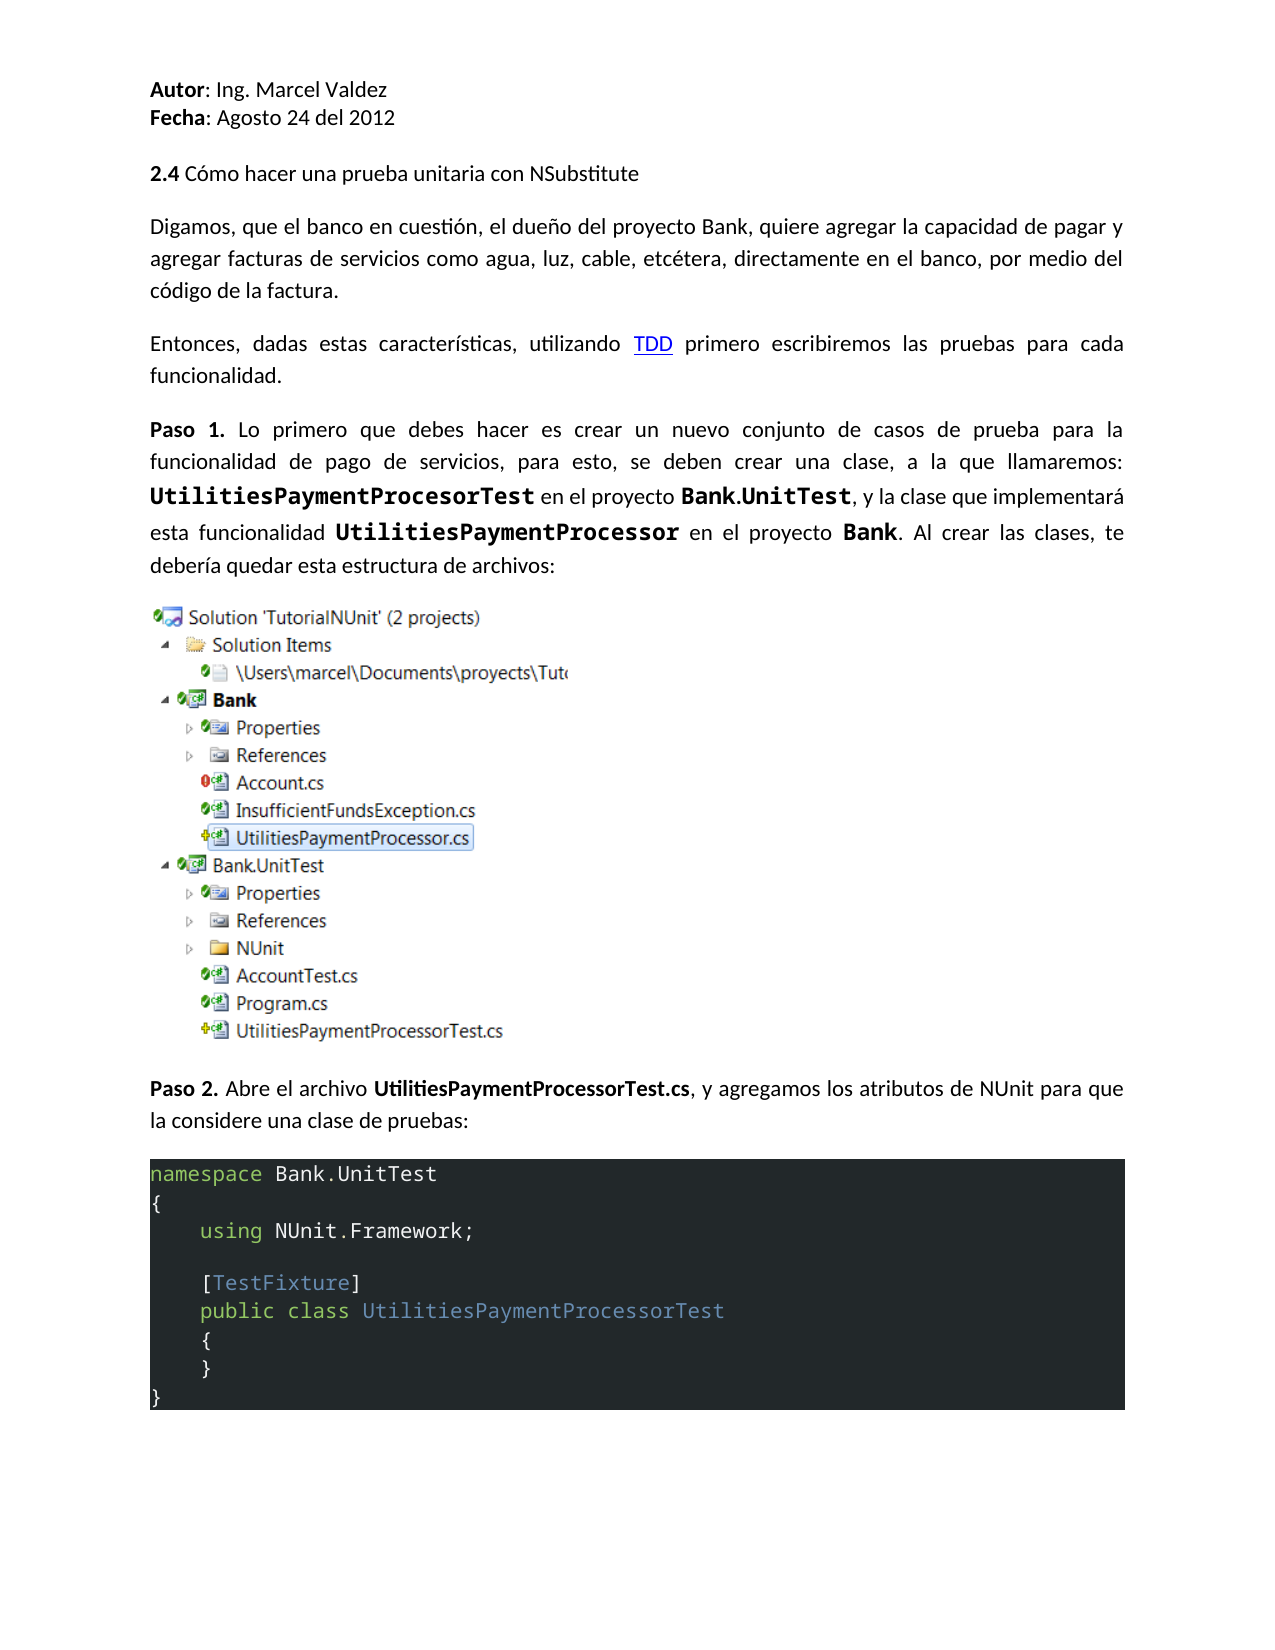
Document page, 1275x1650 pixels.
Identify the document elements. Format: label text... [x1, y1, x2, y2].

text { [150, 1188, 1125, 1216]
text [TestFixture] [150, 1268, 1125, 1297]
text Entonces, dadas estas características, utilizando TDD primero escribiremos las pruebas para cada funcionalidad. [150, 329, 1125, 390]
text } [150, 1353, 1125, 1382]
text Paso 2. Abre el archivo UtilitiesPaymentProcessorTest.cs, y agregamos los atributos de NUnit para que la considere una clase de pruebas: [150, 1074, 1125, 1134]
text } [150, 1382, 1125, 1410]
text public class UtilitiesPaymentProcessorTest [150, 1297, 1125, 1325]
text 2.4 Cómo hacer una prueba unitaria con NSubstitute [150, 159, 1125, 187]
text using NUnit.Framework; [150, 1216, 1125, 1244]
text { [150, 1325, 1125, 1353]
picture [150, 603, 568, 1049]
text namespace Bank.UnitTest [150, 1159, 1125, 1188]
text Digamos, que el banco en cuestión, el dueño del proyecto Bank, quiere agregar la capacidad de pagar y agregar facturas de servicios como agua, luz, cable, etcétera, directamente en el banco, por medio del código de la factura. [150, 212, 1125, 304]
text Paso 1. Lo primero que debes hacer es crear un nuevo conjunto de casos de prueba para la funcionalidad de pago de servicios, para esto, se deben crear una clase, a la que llamaremos: UtilitiesPaymentProcesorTest en el proyecto Bank.UnitTest, y la clase que implementará esta funcionalidad UtilitiesPaymentProcessor en el proyecto Bank. Al crear las clases, te debería quedar esta estructura de archivos: [150, 415, 1125, 579]
